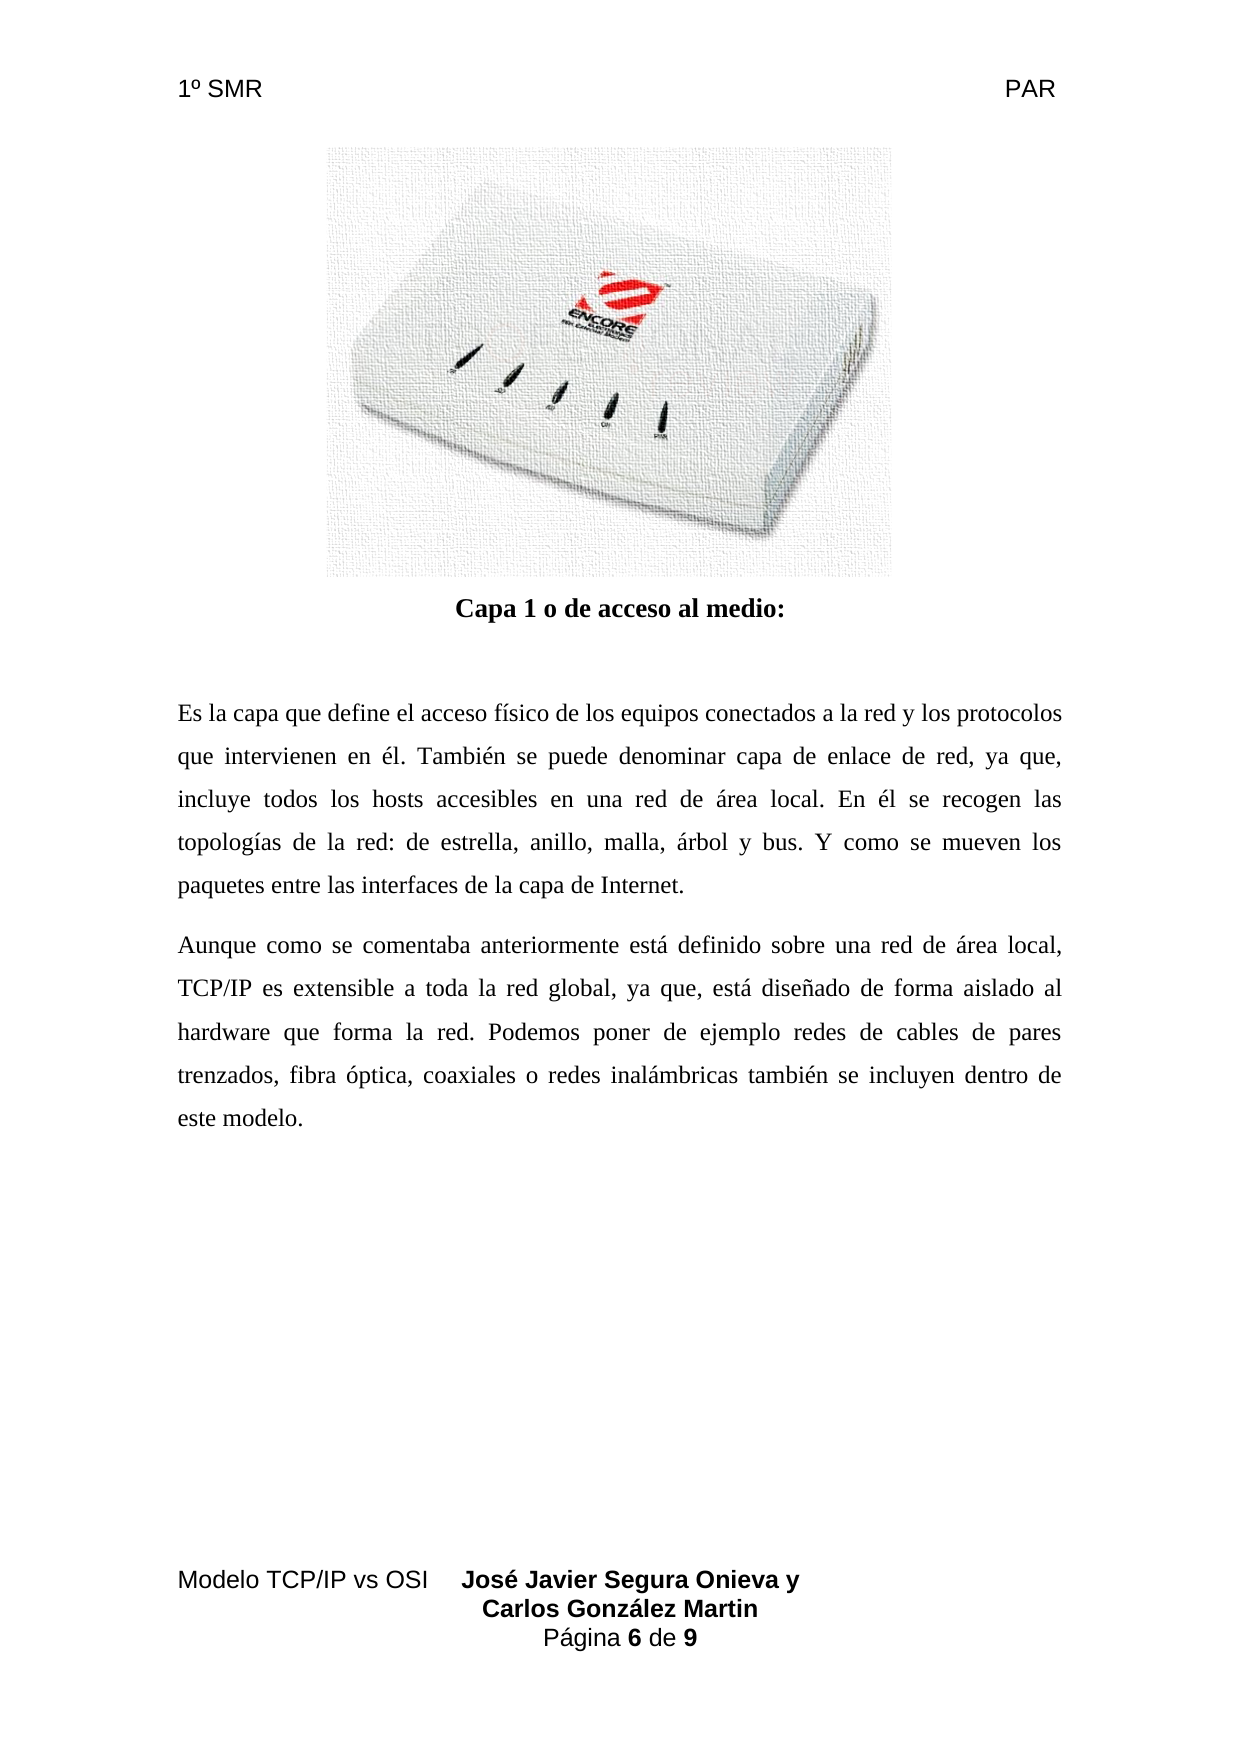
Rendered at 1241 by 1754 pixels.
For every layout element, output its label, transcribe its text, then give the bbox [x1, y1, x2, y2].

picture [326, 147, 892, 577]
text Aunque como se comentaba anteriormente está definido sobre una red de área local, TCP/IP es extensible a toda la red global, ya que, está diseñado de forma aislado al hardware que forma la red. Podemos poner de ejemplo redes de cables de pares trenzados, fibra óptica, coaxiales o redes inalámbricas también se incluyen dentro de este modelo. [177, 930, 1063, 1132]
text Es la capa que define el acceso físico de los equipos conectados a la red y los protocolos que intervienen en él. También se puede denominar capa de enlace de red, ya que, incluye todos los hosts accesibles en una red de área local. En él se recogen las topologías de la red: de estrella, anillo, malla, árbol y bus. Y como se mueven los paquetes entre las interfaces de la capa de Internet. [177, 698, 1063, 899]
